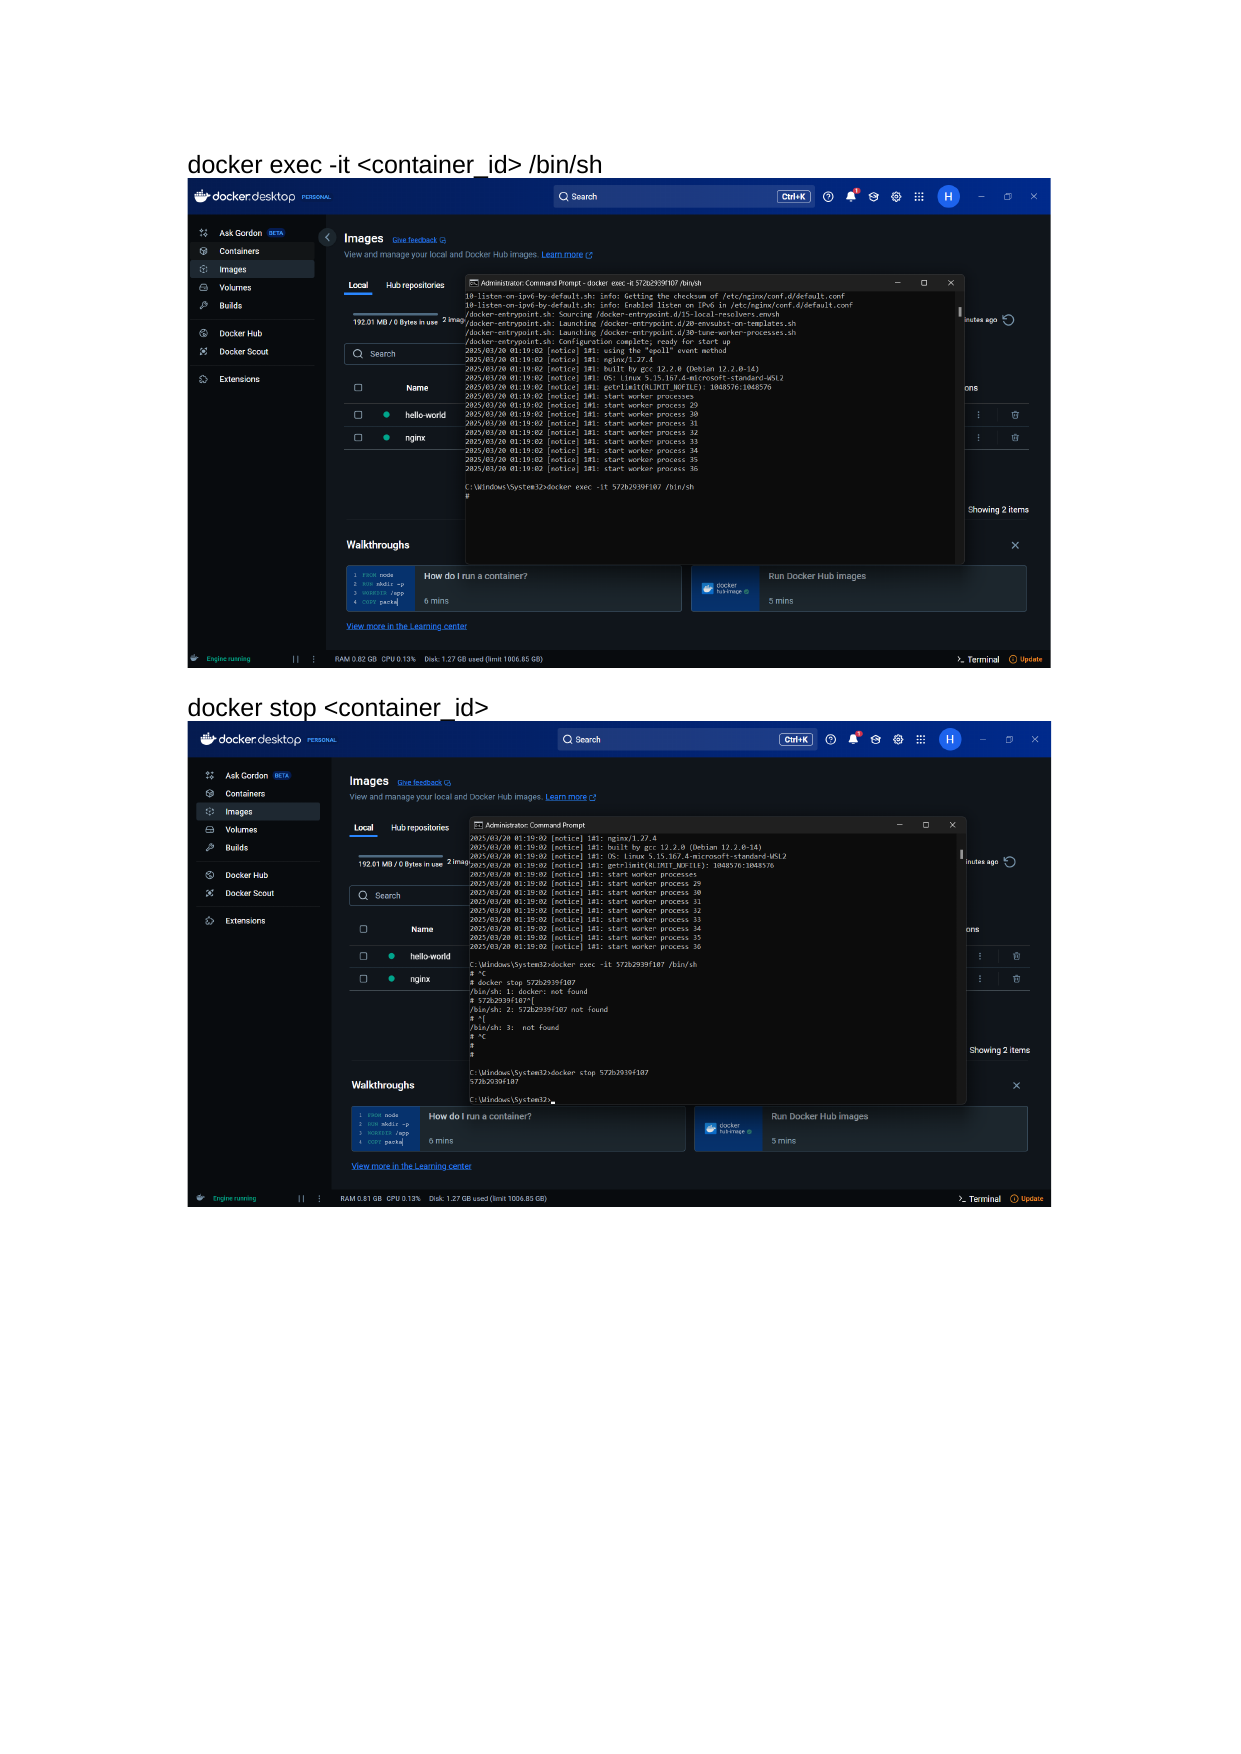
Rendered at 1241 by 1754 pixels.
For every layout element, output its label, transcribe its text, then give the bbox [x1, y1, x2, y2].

text docker exec -it <container_id> /bin/sh [187, 150, 1053, 179]
picture [187, 721, 1052, 1207]
text docker stop <container_id> [187, 693, 1053, 722]
picture [187, 178, 1051, 668]
